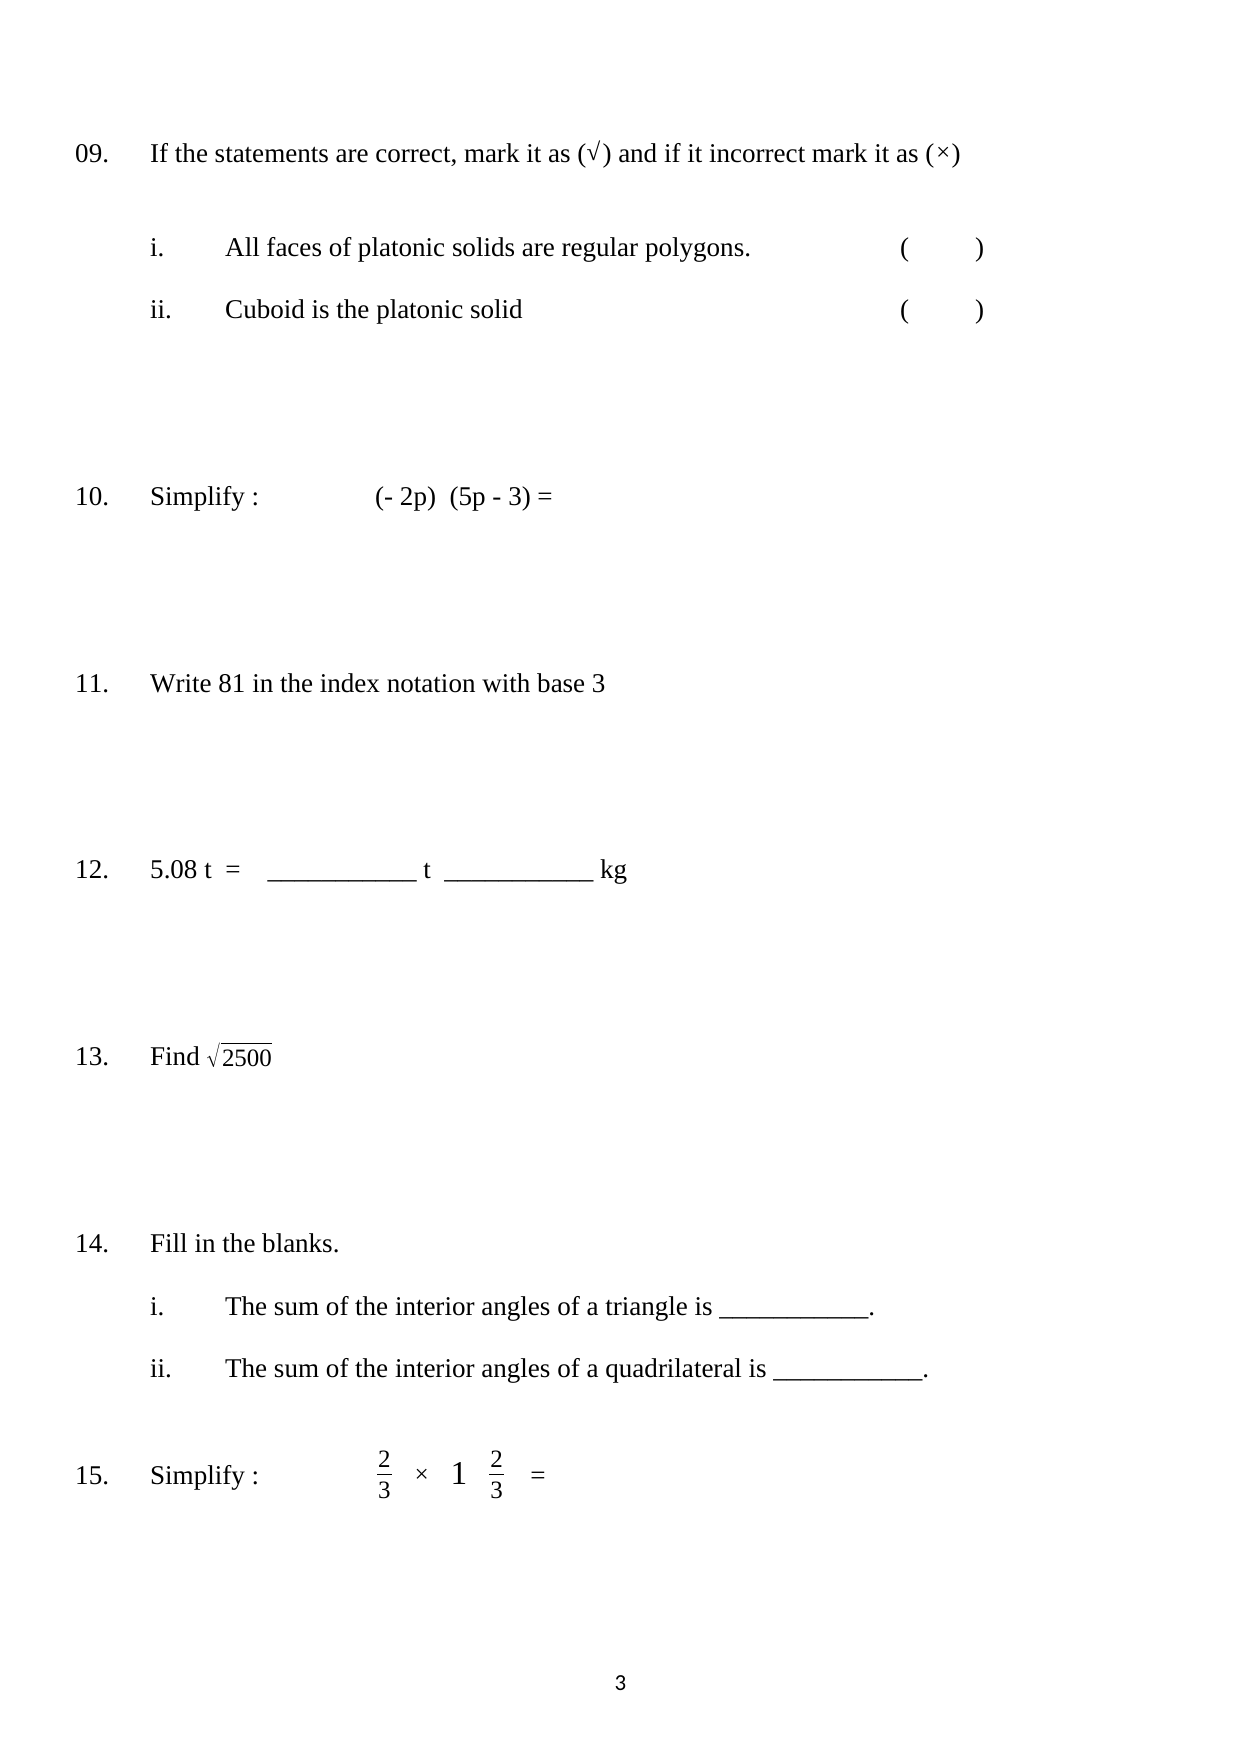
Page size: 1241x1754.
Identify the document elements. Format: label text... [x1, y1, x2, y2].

text i. The sum of the interior angles of a triangle is ___________. [75, 1290, 1165, 1321]
text 11. Write 81 in the index notation with base 3 [75, 667, 1165, 698]
text 15. Simplify : 1 = [75, 1445, 1165, 1504]
text ii. The sum of the interior angles of a quadrilateral is ___________. [75, 1352, 1165, 1383]
text 12. 5.08 t = ___________ t ___________ kg [75, 854, 1165, 885]
text 14. Fill in the blanks. [75, 1227, 1165, 1258]
text i. All faces of platonic solids are regular polygons. ( ) [75, 231, 1165, 262]
text 10. Simplify : (- 2p) (5p - 3) = [75, 480, 1165, 511]
text 09. If the statements are correct, mark it as () and if it incorrect mark it as () [75, 137, 1165, 168]
text 13. Find [75, 1041, 1165, 1072]
text ii. Cuboid is the platonic solid ( ) [75, 293, 1165, 324]
